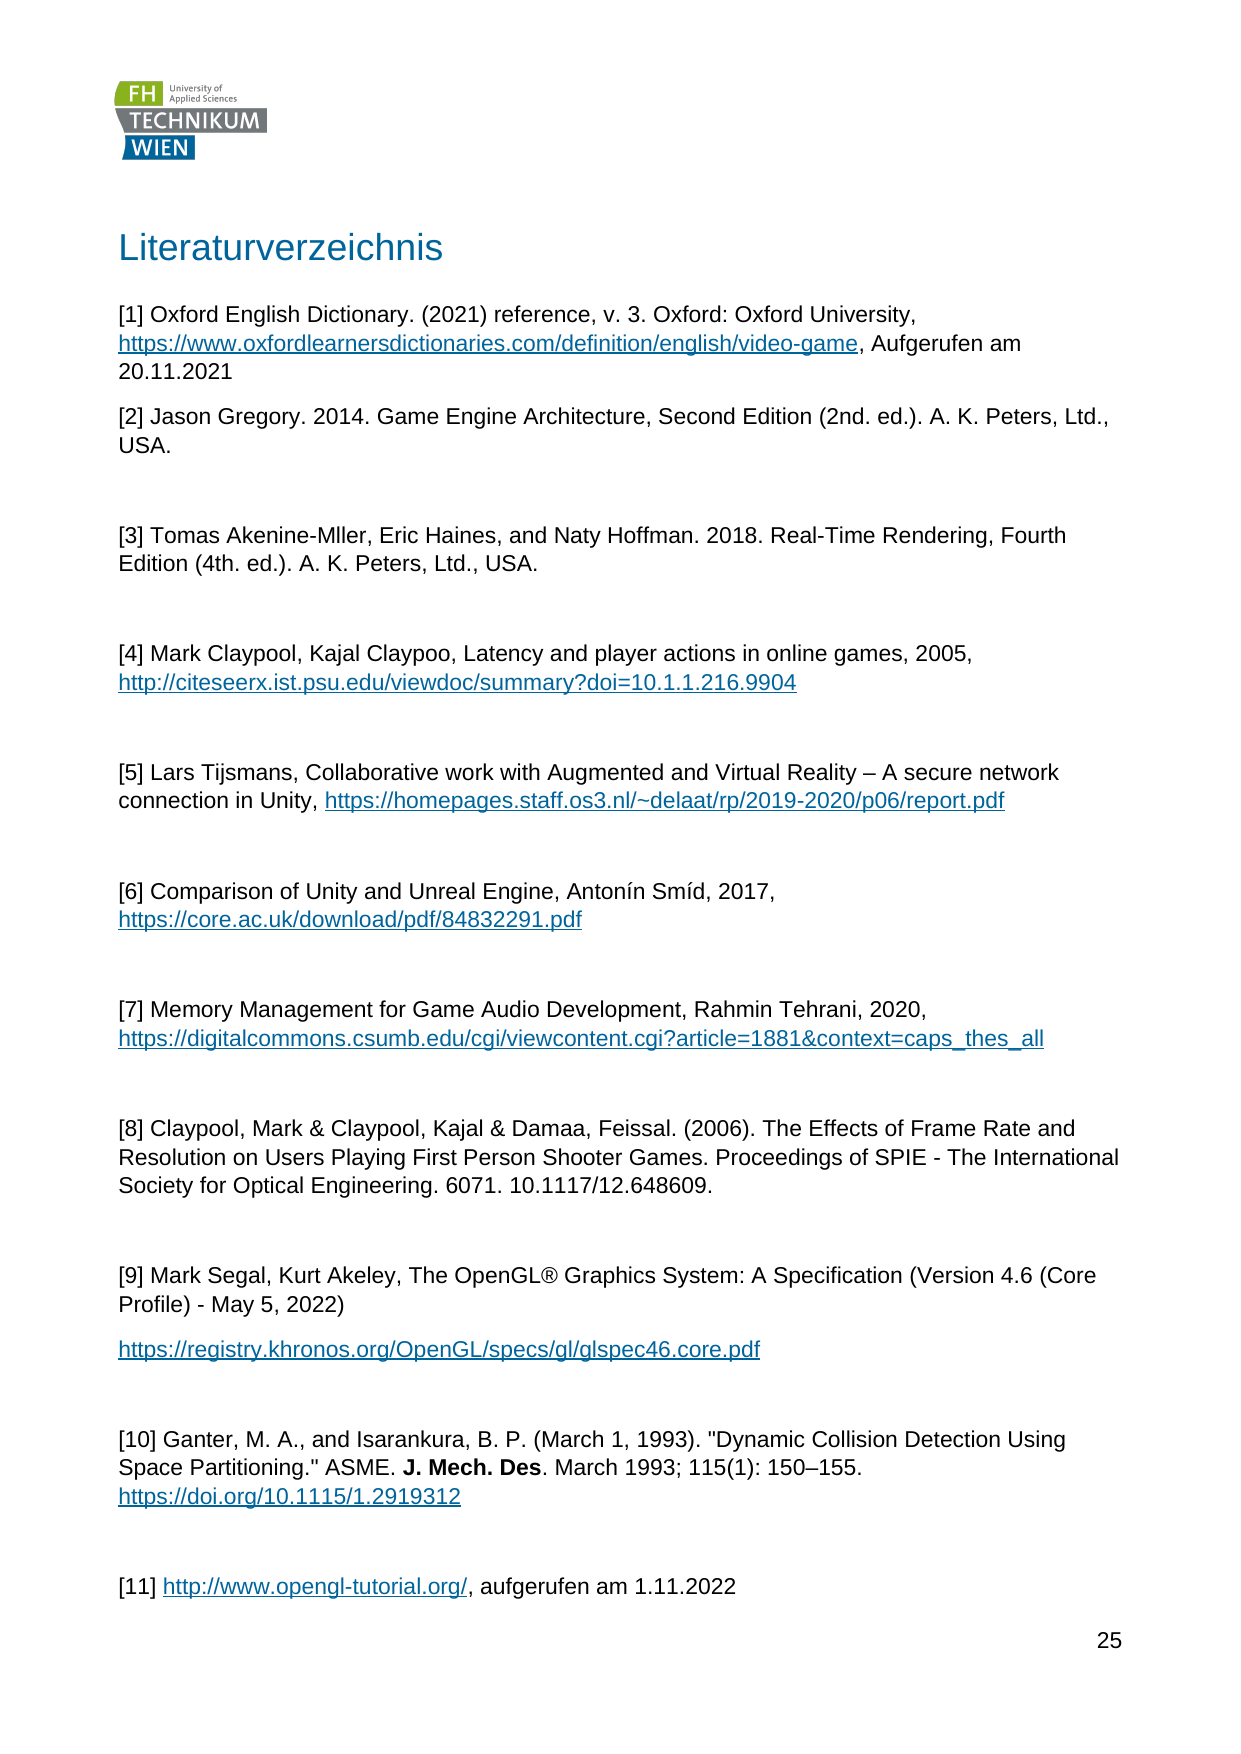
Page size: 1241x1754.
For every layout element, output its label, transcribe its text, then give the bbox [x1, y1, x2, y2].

text [2] Jason Gregory. 2014. Game Engine Architecture, Second Edition (2nd. ed.). A. K. Peters, Ltd., USA. [118, 403, 1122, 458]
text [10] Ganter, M. A., and Isarankura, B. P. (March 1, 1993). "Dynamic Collision Detection Using Space Partitioning." ASME. J. Mech. Des. March 1993; 115(1): 150–155. https://doi.org/10.1115/1.2919312 [118, 1426, 1122, 1509]
text [3] Tomas Akenine-Mller, Eric Haines, and Naty Hoffman. 2018. Real-Time Rendering, Fourth Edition (4th. ed.). A. K. Peters, Ltd., USA. [118, 522, 1122, 577]
text [8] Claypool, Mark & Claypool, Kajal & Damaa, Feissal. (2006). The Effects of Frame Rate and Resolution on Users Playing First Person Shooter Games. Proceedings of SPIE - The International Society for Optical Engineering. 6071. 10.1117/12.648609. [118, 1115, 1122, 1198]
text [9] Mark Segal, Kurt Akeley, The OpenGL® Graphics System: A Specification (Version 4.6 (Core Profile) - May 5, 2022) [118, 1262, 1122, 1317]
picture [109, 73, 276, 166]
text https://registry.khronos.org/OpenGL/specs/gl/glspec46.core.pdf [118, 1336, 1122, 1362]
text [11] http://www.opengl-tutorial.org/, aufgerufen am 1.11.2022 [118, 1573, 1122, 1599]
text [6] Comparison of Unity and Unreal Engine, Antonín Smíd, 2017, https://core.ac.uk/download/pdf/84832291.pdf [118, 878, 1122, 932]
text [4] Mark Claypool, Kajal Claypoo, Latency and player actions in online games, 2005, http://citeseerx.ist.psu.edu/viewdoc/summary?doi=10.1.1.216.9904 [118, 640, 1122, 695]
subtitle Literaturverzeichnis [118, 225, 1122, 268]
text [1] Oxford English Dictionary. (2021) reference, v. 3. Oxford: Oxford University, https://www.oxfordlearnersdictionaries.com/definition/english/video-game, Aufgerufen am 20.11.2021 [118, 301, 1122, 384]
text [7] Memory Management for Game Audio Development, Rahmin Tehrani, 2020, https://digitalcommons.csumb.edu/cgi/viewcontent.cgi?article=1881&context=caps_thes_all [118, 996, 1122, 1051]
text [5] Lars Tijsmans, Collaborative work with Augmented and Virtual Reality – A secure network connection in Unity, https://homepages.staff.os3.nl/~delaat/rp/2019-2020/p06/report.pdf [118, 759, 1122, 814]
